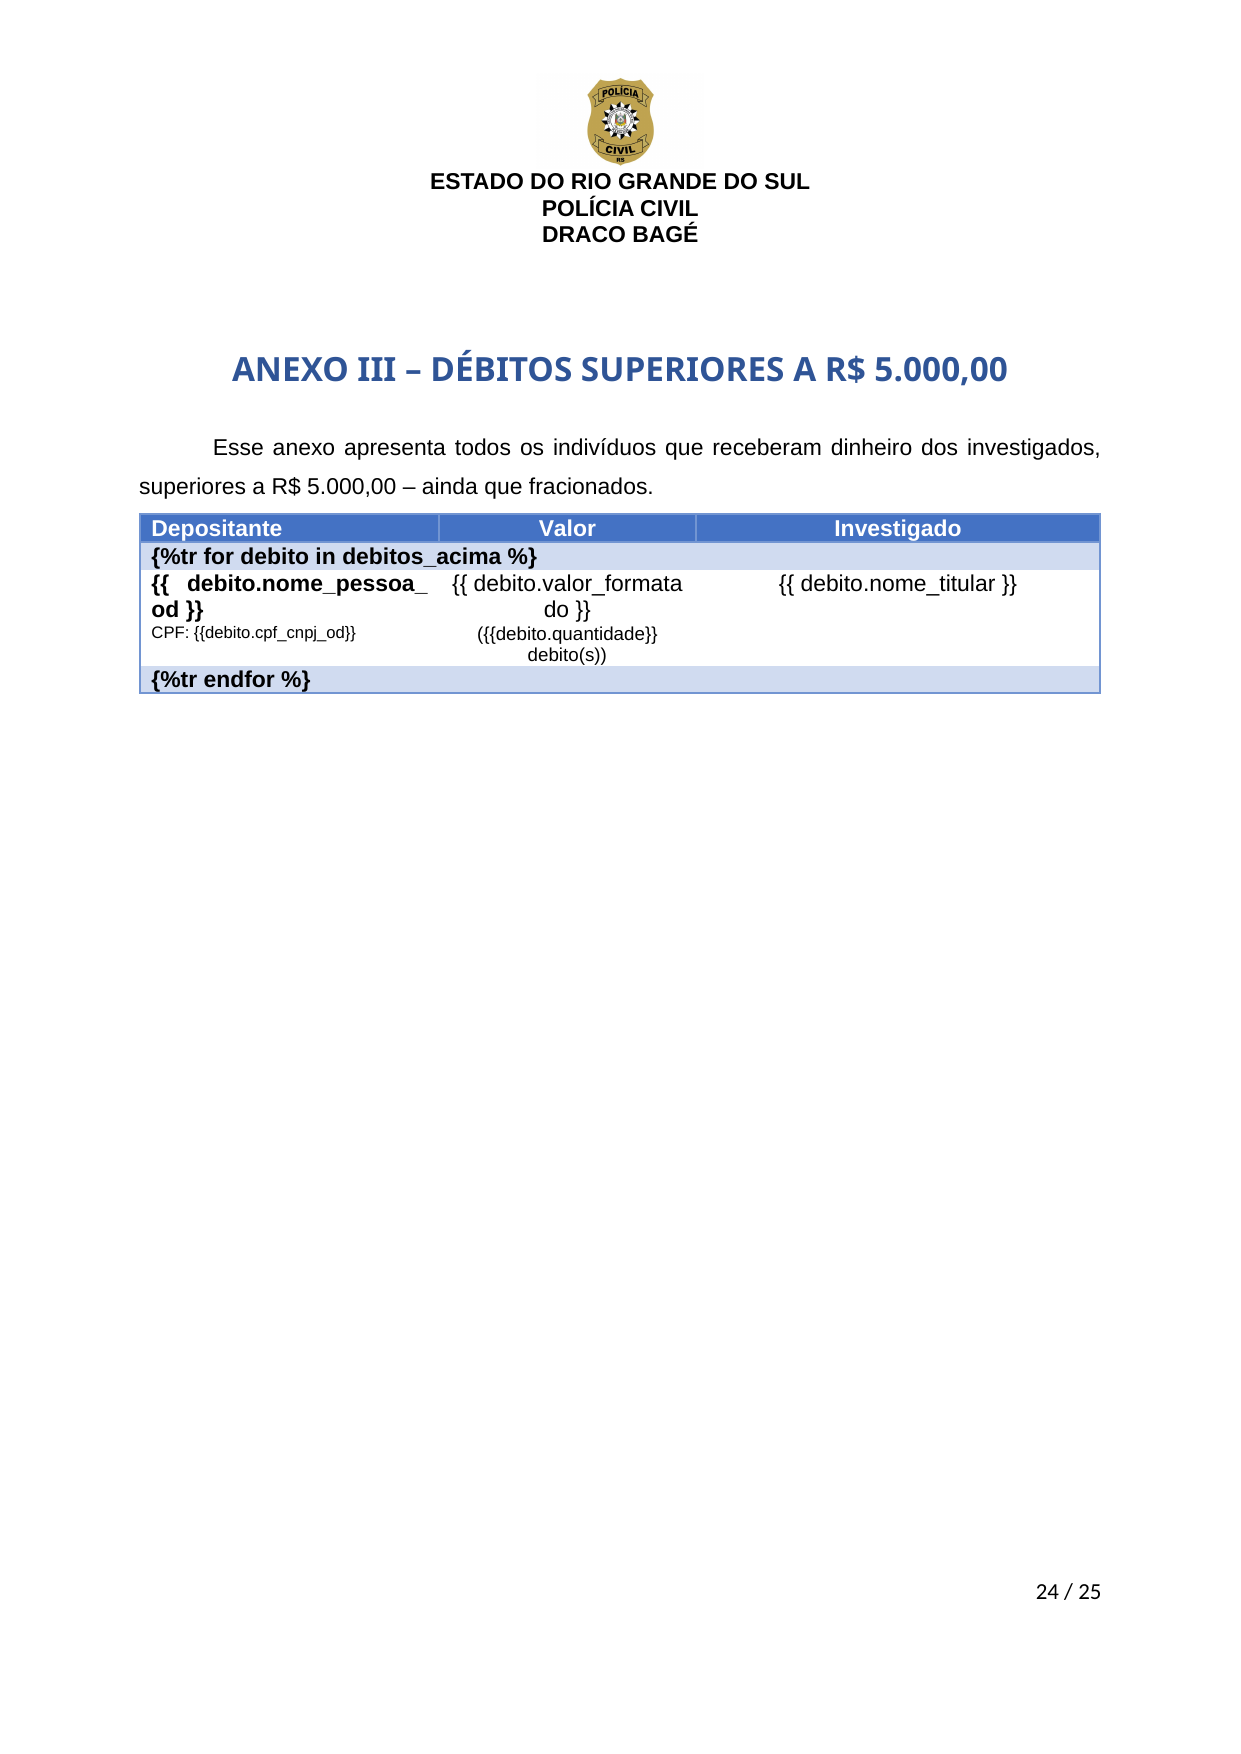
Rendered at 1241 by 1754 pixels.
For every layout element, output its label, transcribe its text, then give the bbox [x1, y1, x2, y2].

table_cell {{ debito.nome_titular }} [696, 570, 1099, 666]
table_header Depositante [141, 515, 438, 541]
subtitle ANEXO III – DÉBITOS SUPERIORES A R$ 5.000,00 [139, 345, 1101, 391]
table_cell [439, 666, 696, 692]
table_cell [696, 666, 1099, 692]
table_cell {%tr endfor %} [141, 666, 439, 692]
table_header Valor [440, 515, 695, 541]
text Esse anexo apresenta todos os indivíduos que receberam dinheiro dos investigados, superiores a R$ 5.000,00 – ainda que fracionados. [139, 434, 1101, 500]
table_cell {%tr for debito in debitos_acima %} [141, 543, 1099, 570]
table_header Investigado [697, 515, 1099, 541]
picture [536, 73, 704, 169]
table_cell {{ debito.valor_formatado }} ({{debito.quantidade}} debito(s)) [439, 570, 696, 666]
table_cell {{ debito.nome_pessoa_od }} CPF: {{debito.cpf_cnpj_od}} [141, 570, 439, 666]
